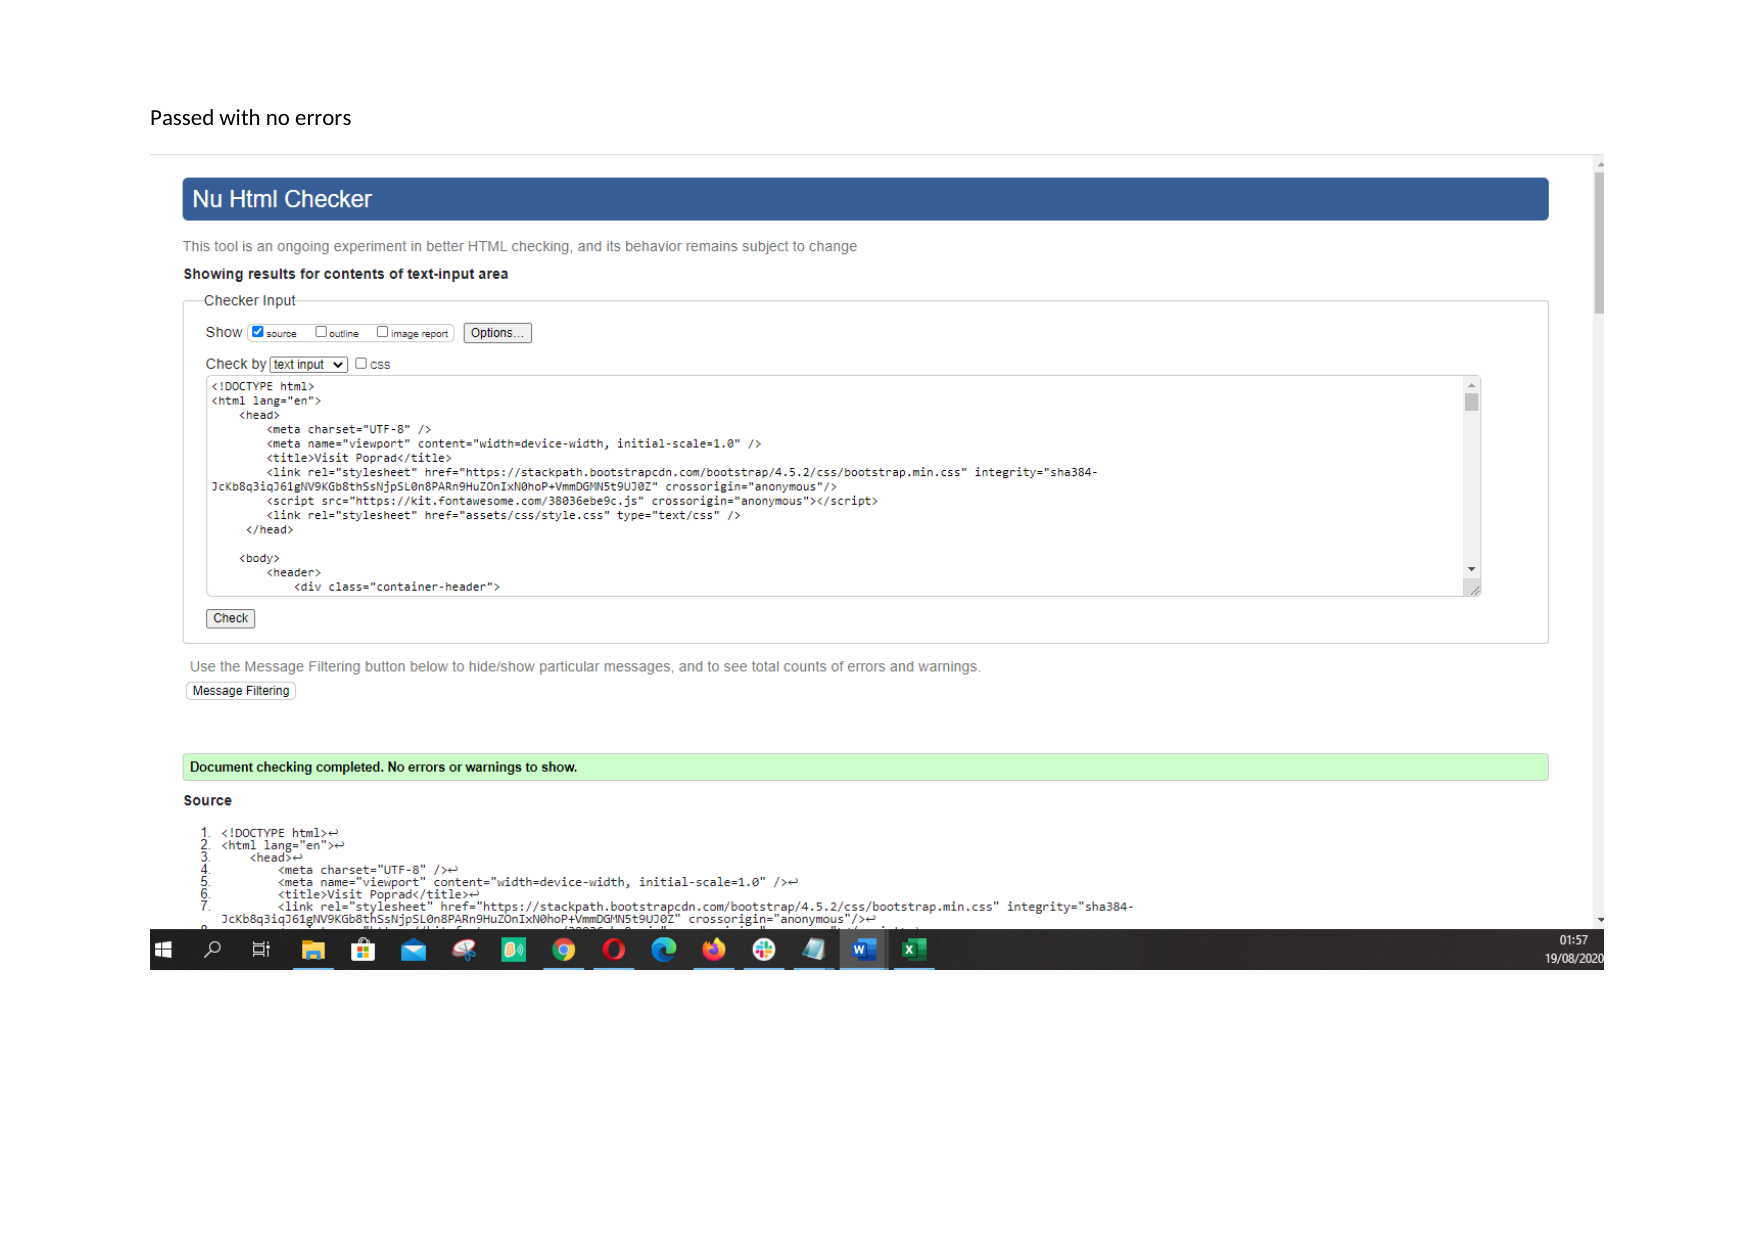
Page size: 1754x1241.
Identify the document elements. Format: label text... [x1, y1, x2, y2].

picture [150, 150, 1604, 970]
text Passed with no errors [150, 103, 1604, 131]
